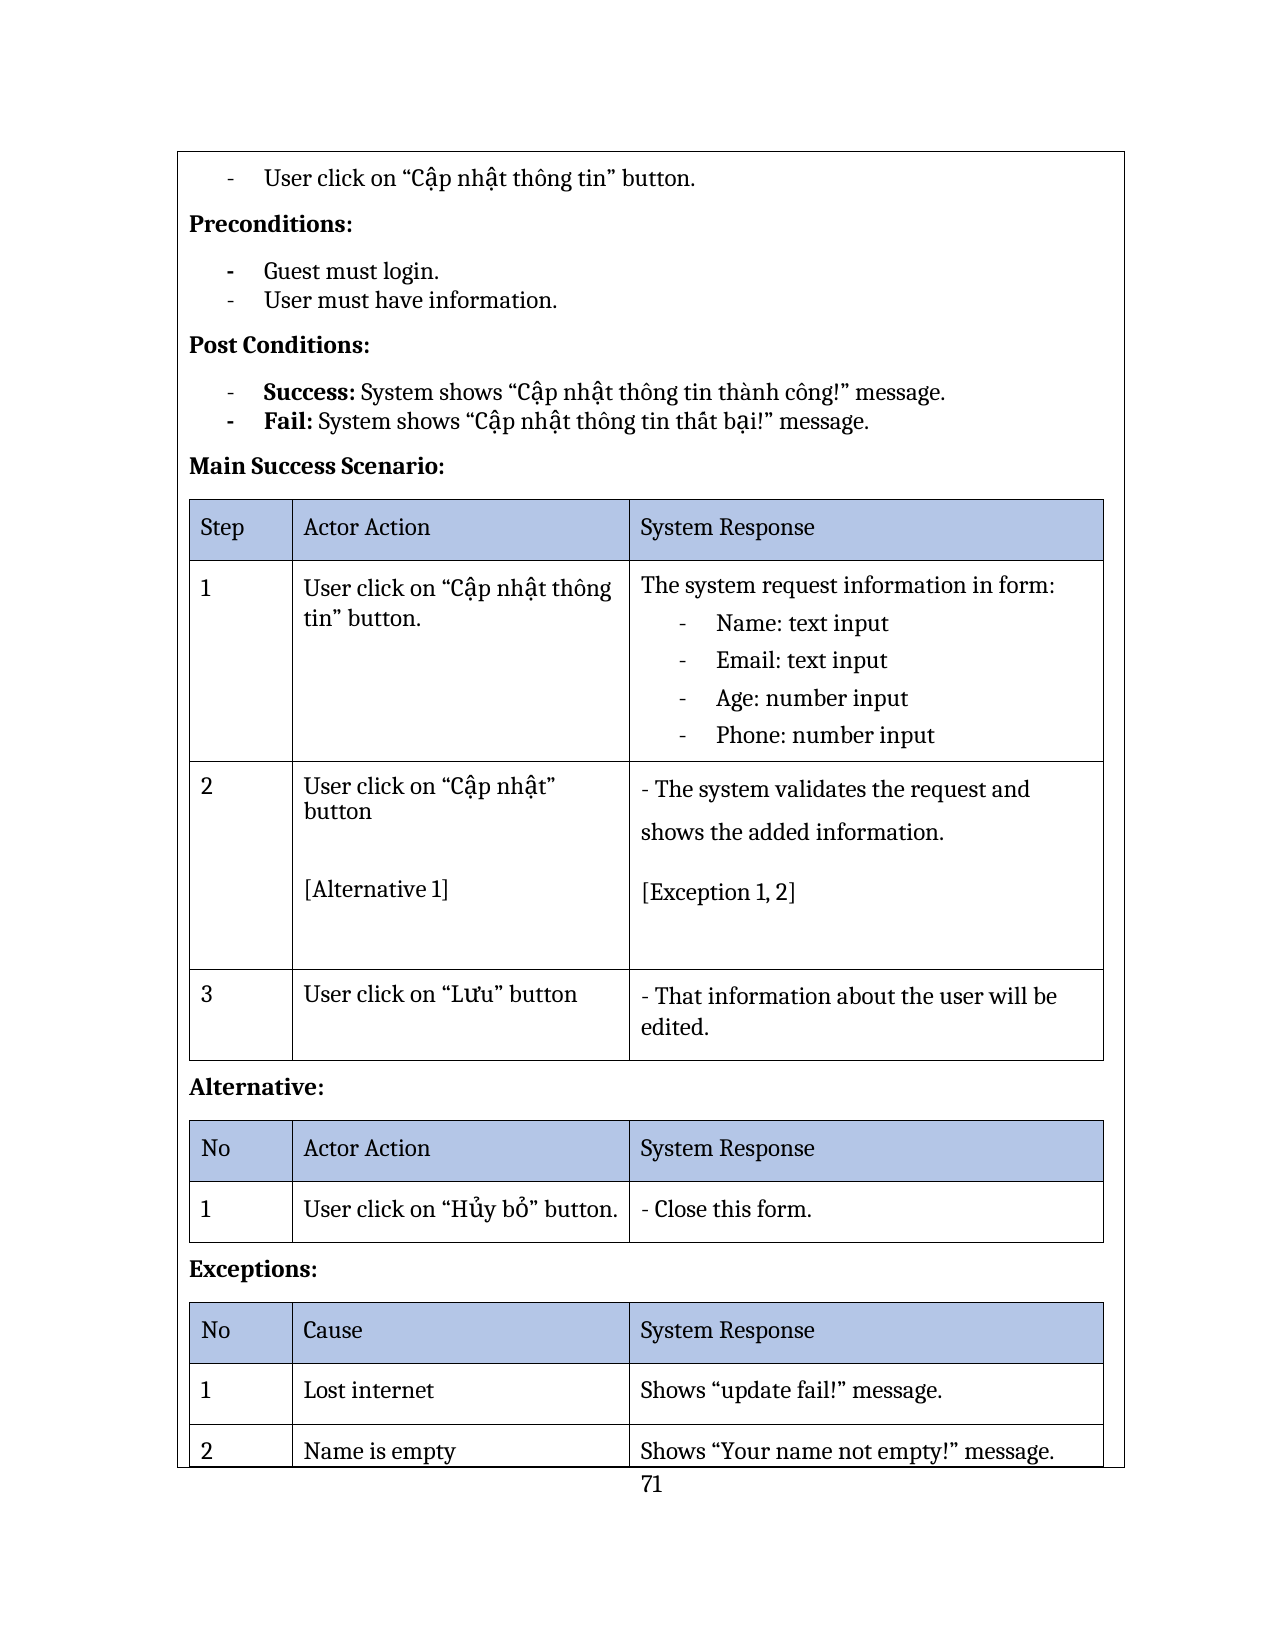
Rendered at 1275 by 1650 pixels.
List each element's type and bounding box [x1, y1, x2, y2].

table_cell [178, 152, 1124, 1467]
